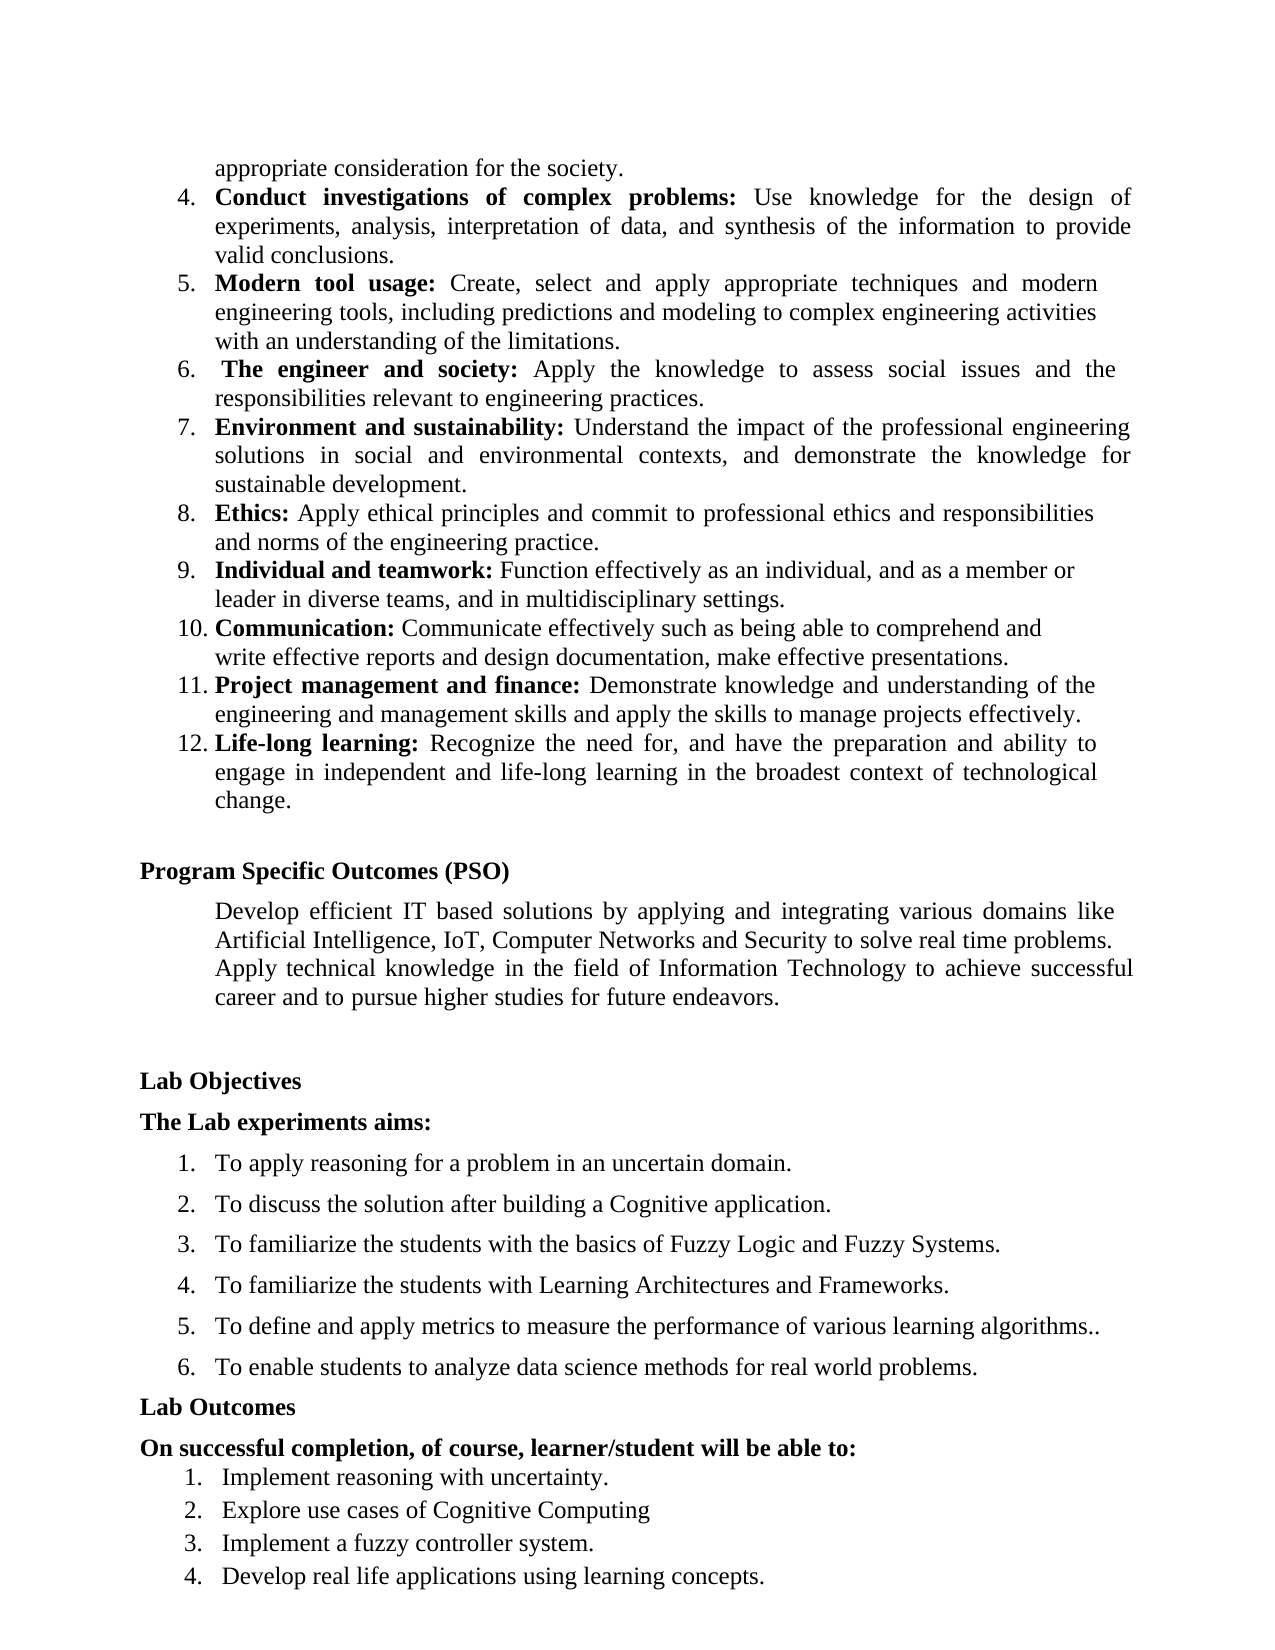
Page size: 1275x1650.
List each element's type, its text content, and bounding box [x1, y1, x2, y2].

subtitle Lab Outcomes [139, 1392, 1150, 1421]
list Implement a fuzzy controller system. [184, 1528, 1153, 1557]
list Develop real life applications using learning concepts. [184, 1561, 1153, 1590]
subtitle To familiarize the students with Learning Architectures and Frameworks. [177, 1270, 1150, 1299]
list Project management and finance: Demonstrate knowledge and understanding of the engineering and management skills and apply the skills to manage projects effectively. [177, 670, 1097, 728]
list Apply technical knowledge in the field of Information Technology to achieve successful career and to pursue higher studies for future endeavors. [177, 954, 1137, 1011]
list Modern tool usage: Create, select and apply appropriate techniques and modern engineering tools, including predictions and modeling to complex engineering activities with an understanding of the limitations. [177, 268, 1098, 355]
subtitle To familiarize the students with the basics of Fuzzy Logic and Fuzzy Systems. [177, 1229, 1150, 1258]
list Explore use cases of Cognitive Computing [184, 1495, 1153, 1524]
text appropriate consideration for the society. [214, 153, 1150, 182]
text The Lab experiments aims: [139, 1108, 1150, 1136]
list Individual and teamwork: Function effectively as an individual, and as a member or leader in diverse teams, and in multidisciplinary settings. [177, 555, 1131, 613]
list Communication: Communicate effectively such as being able to comprehend and write effective reports and design documentation, make effective presentations. [177, 613, 1097, 670]
text On successful completion, of course, learner/student will be able to: [139, 1433, 1150, 1462]
list Conduct investigations of complex problems: Use knowledge for the design of experiments, analysis, interpretation of data, and synthesis of the information to provide valid conclusions. [177, 182, 1132, 268]
subtitle To define and apply metrics to measure the performance of various learning algorithms.. [177, 1311, 1150, 1340]
subtitle To apply reasoning for a problem in an uncertain domain. [177, 1148, 1150, 1177]
subtitle To discuss the solution after building a Cognitive application. [177, 1189, 1150, 1217]
list Develop efficient IT based solutions by applying and integrating various domains like Artificial Intelligence, IoT, Computer Networks and Security to solve real time problems. [177, 897, 1137, 953]
subtitle Program Specific Outcomes (PSO) [139, 856, 1150, 885]
subtitle Lab Objectives [139, 1066, 1150, 1095]
list Environment and sustainability: Understand the impact of the professional engineering solutions in social and environmental contexts, and demonstrate the knowledge for sustainable development. [177, 412, 1131, 498]
list Implement reasoning with uncertainty. [184, 1462, 1153, 1491]
list Life-long learning: Recognize the need for, and have the preparation and ability to engage in independent and life-long learning in the broadest context of technological change. [177, 728, 1098, 814]
subtitle To enable students to analyze data science methods for real world problems. [177, 1352, 1150, 1380]
list The engineer and society: Apply the knowledge to assess social issues and the responsibilities relevant to engineering practices. [177, 355, 1117, 411]
list Ethics: Apply ethical principles and commit to professional ethics and responsibilities and norms of the engineering practice. [177, 498, 1097, 555]
